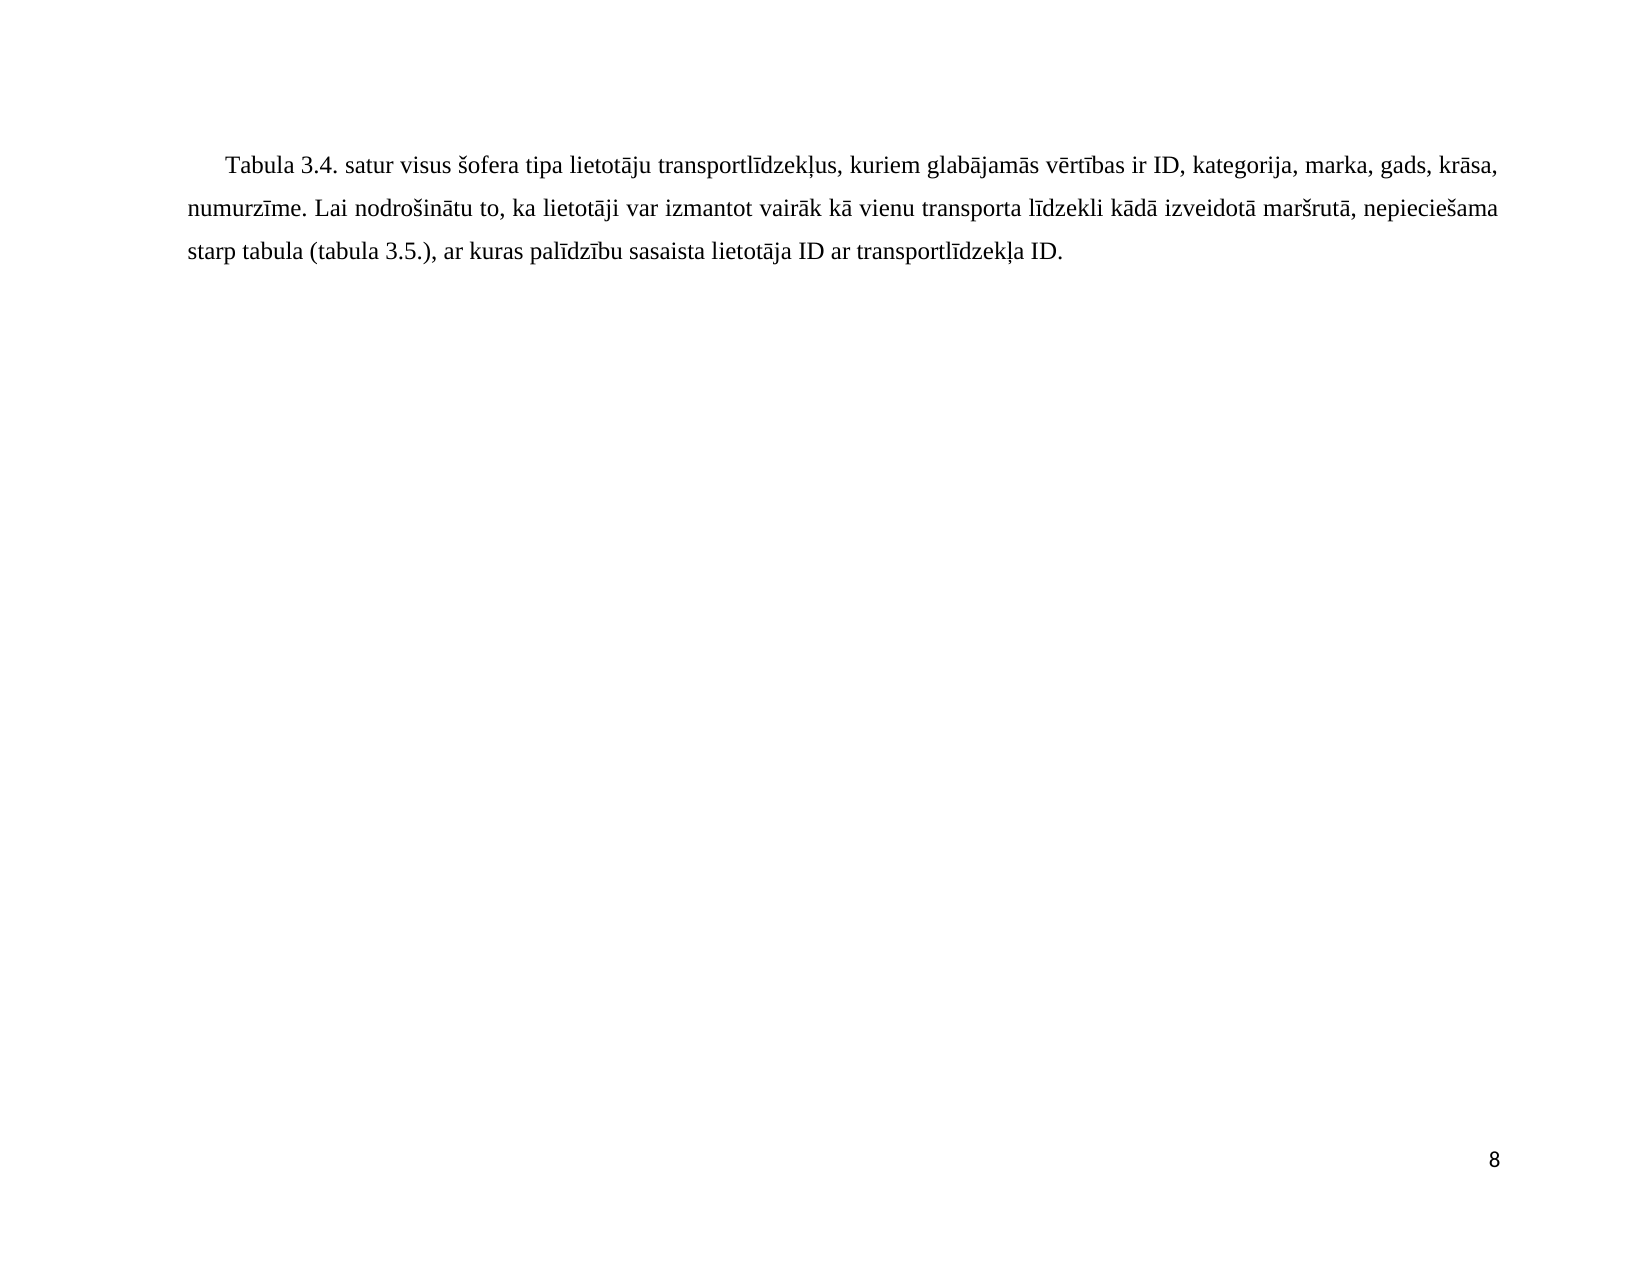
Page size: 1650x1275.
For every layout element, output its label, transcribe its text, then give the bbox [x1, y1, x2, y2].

text Tabula 3.4. satur visus šofera tipa lietotāju transportlīdzekļus, kuriem glabājamās vērtības ir ID, kategorija, marka, gads, krāsa, numurzīme. Lai nodrošinātu to, ka lietotāji var izmantot vairāk kā vienu transporta līdzekli kādā izveidotā maršrutā, nepieciešama starp tabula (tabula 3.5.), ar kuras palīdzību sasaista lietotāja ID ar transportlīdzekļa ID. [187, 150, 1500, 265]
